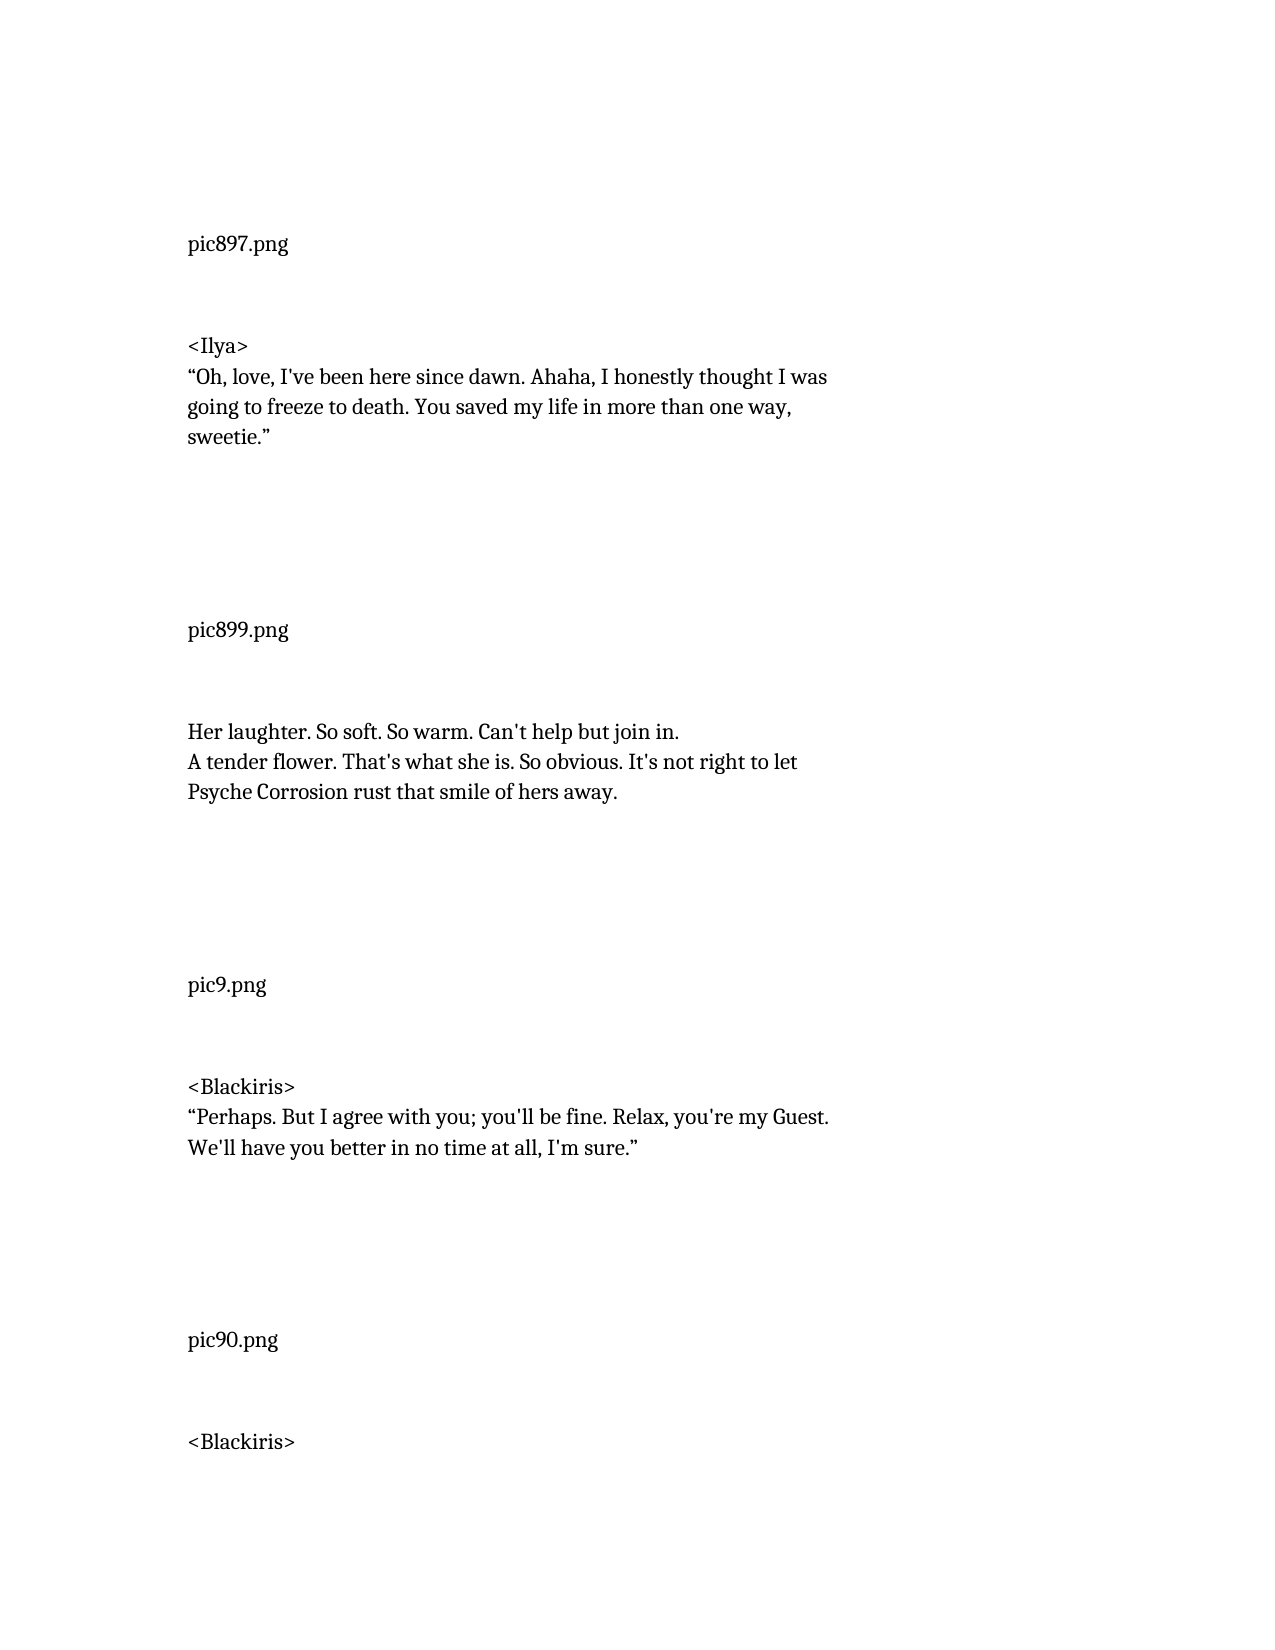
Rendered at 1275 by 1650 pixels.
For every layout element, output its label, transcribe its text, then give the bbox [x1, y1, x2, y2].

text pic90.png [187, 1327, 1087, 1353]
text pic897.png [187, 231, 1087, 258]
text pic9.png [187, 972, 1087, 998]
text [187, 1429, 1087, 1486]
text Her laughter. So soft. So warm. Can't help but join in. A tender flower. That's what she is. So obvious. It's not right to let Psyche Corrosion rust that smile of hers away. [187, 719, 1087, 866]
text <Blackiris> “Perhaps. But I agree with you; you'll be fine. Relax, you're my Guest. We'll have you better in no time at all, I'm sure.” [187, 1074, 1087, 1221]
text <Ilya> “Oh, love, I've been here since dawn. Ahaha, I honestly thought I was going to freeze to death. You saved my life in more than one way, sweetie.” [187, 333, 1087, 511]
text pic899.png [187, 617, 1087, 643]
